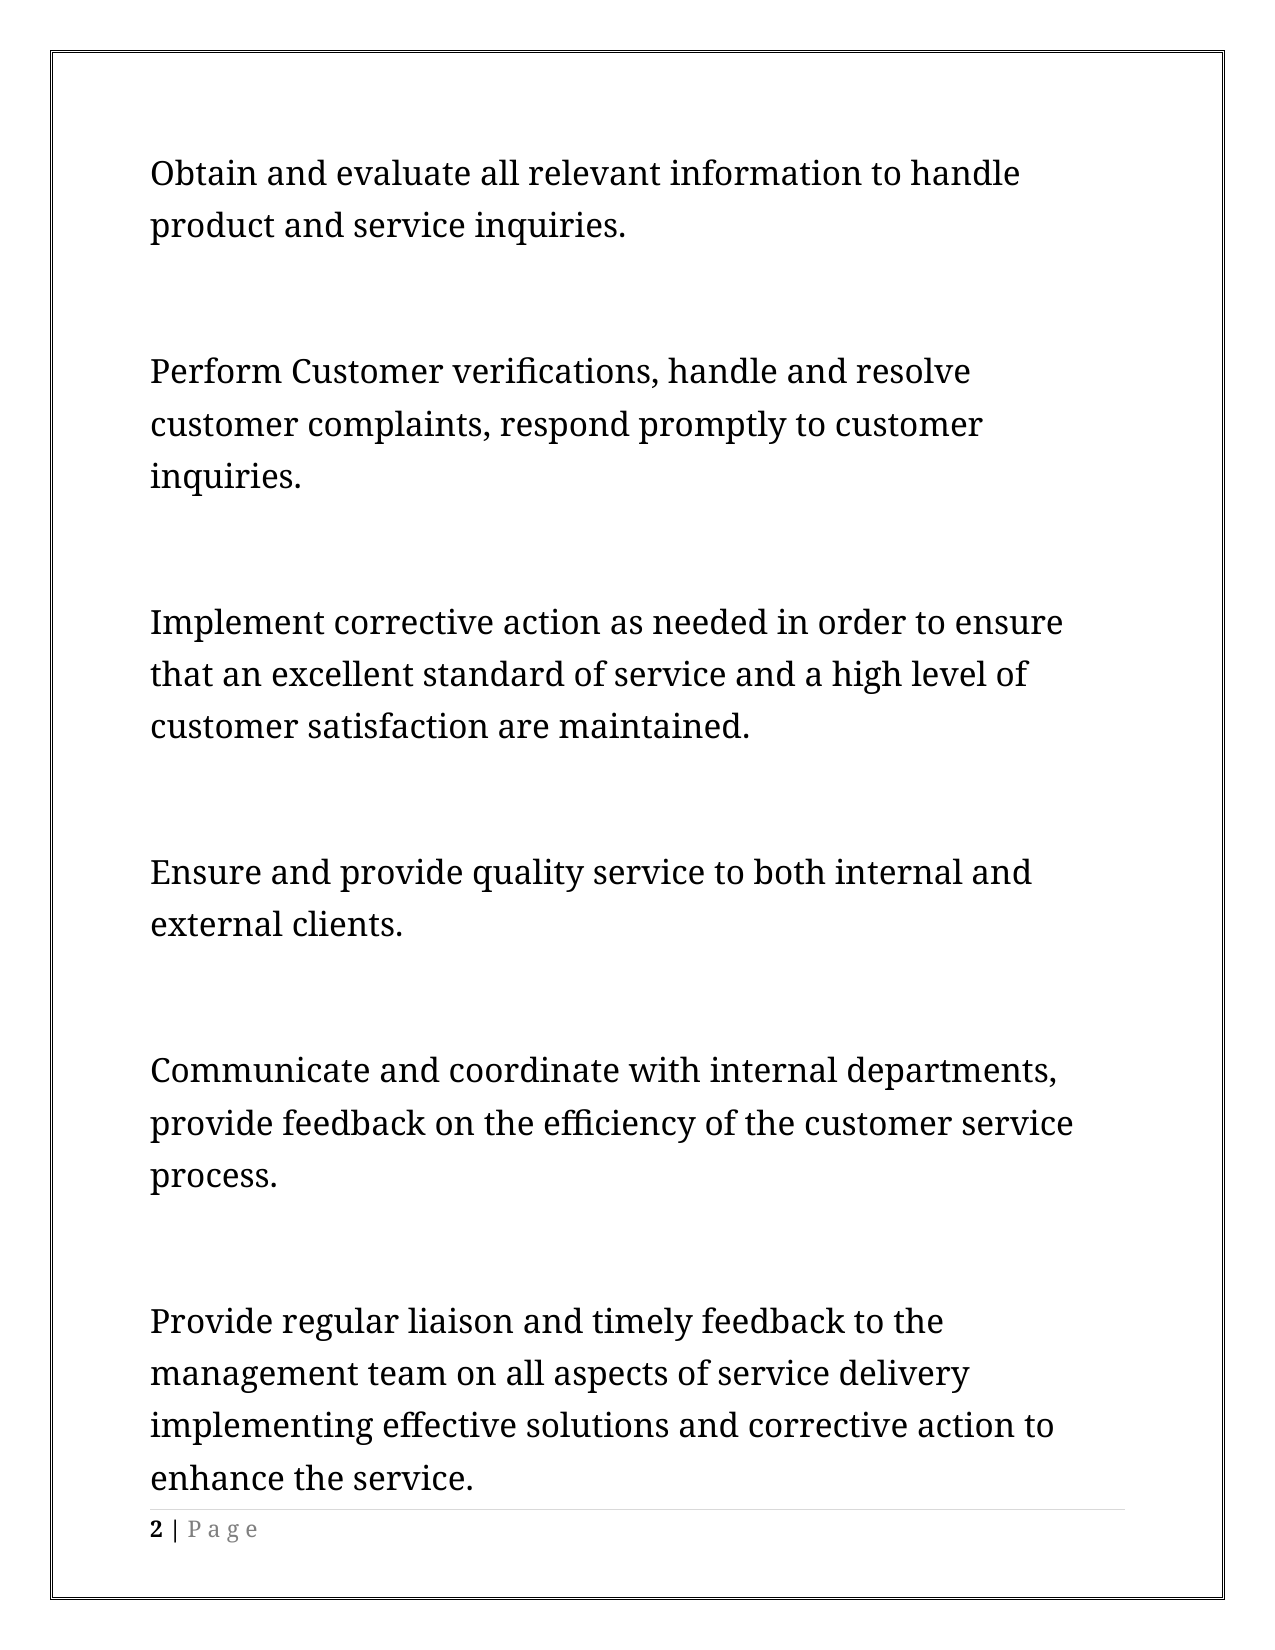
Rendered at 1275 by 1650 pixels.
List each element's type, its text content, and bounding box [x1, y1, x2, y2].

text Provide regular liaison and timely feedback to the management team on all aspects of service delivery implementing effective solutions and corrective action to enhance the service. [150, 1298, 1125, 1500]
text Communicate and coordinate with internal departments, provide feedback on the efficiency of the customer service process. [150, 1047, 1125, 1197]
text Ensure and provide quality service to both internal and external clients. [150, 849, 1125, 947]
text Implement corrective action as needed in order to ensure that an excellent standard of service and a high level of customer satisfaction are maintained. [150, 599, 1125, 748]
text Obtain and evaluate all relevant information to handle product and service inquiries. [150, 150, 1125, 248]
text Perform Customer verifications, handle and resolve customer complaints, respond promptly to customer inquiries. [150, 348, 1125, 498]
